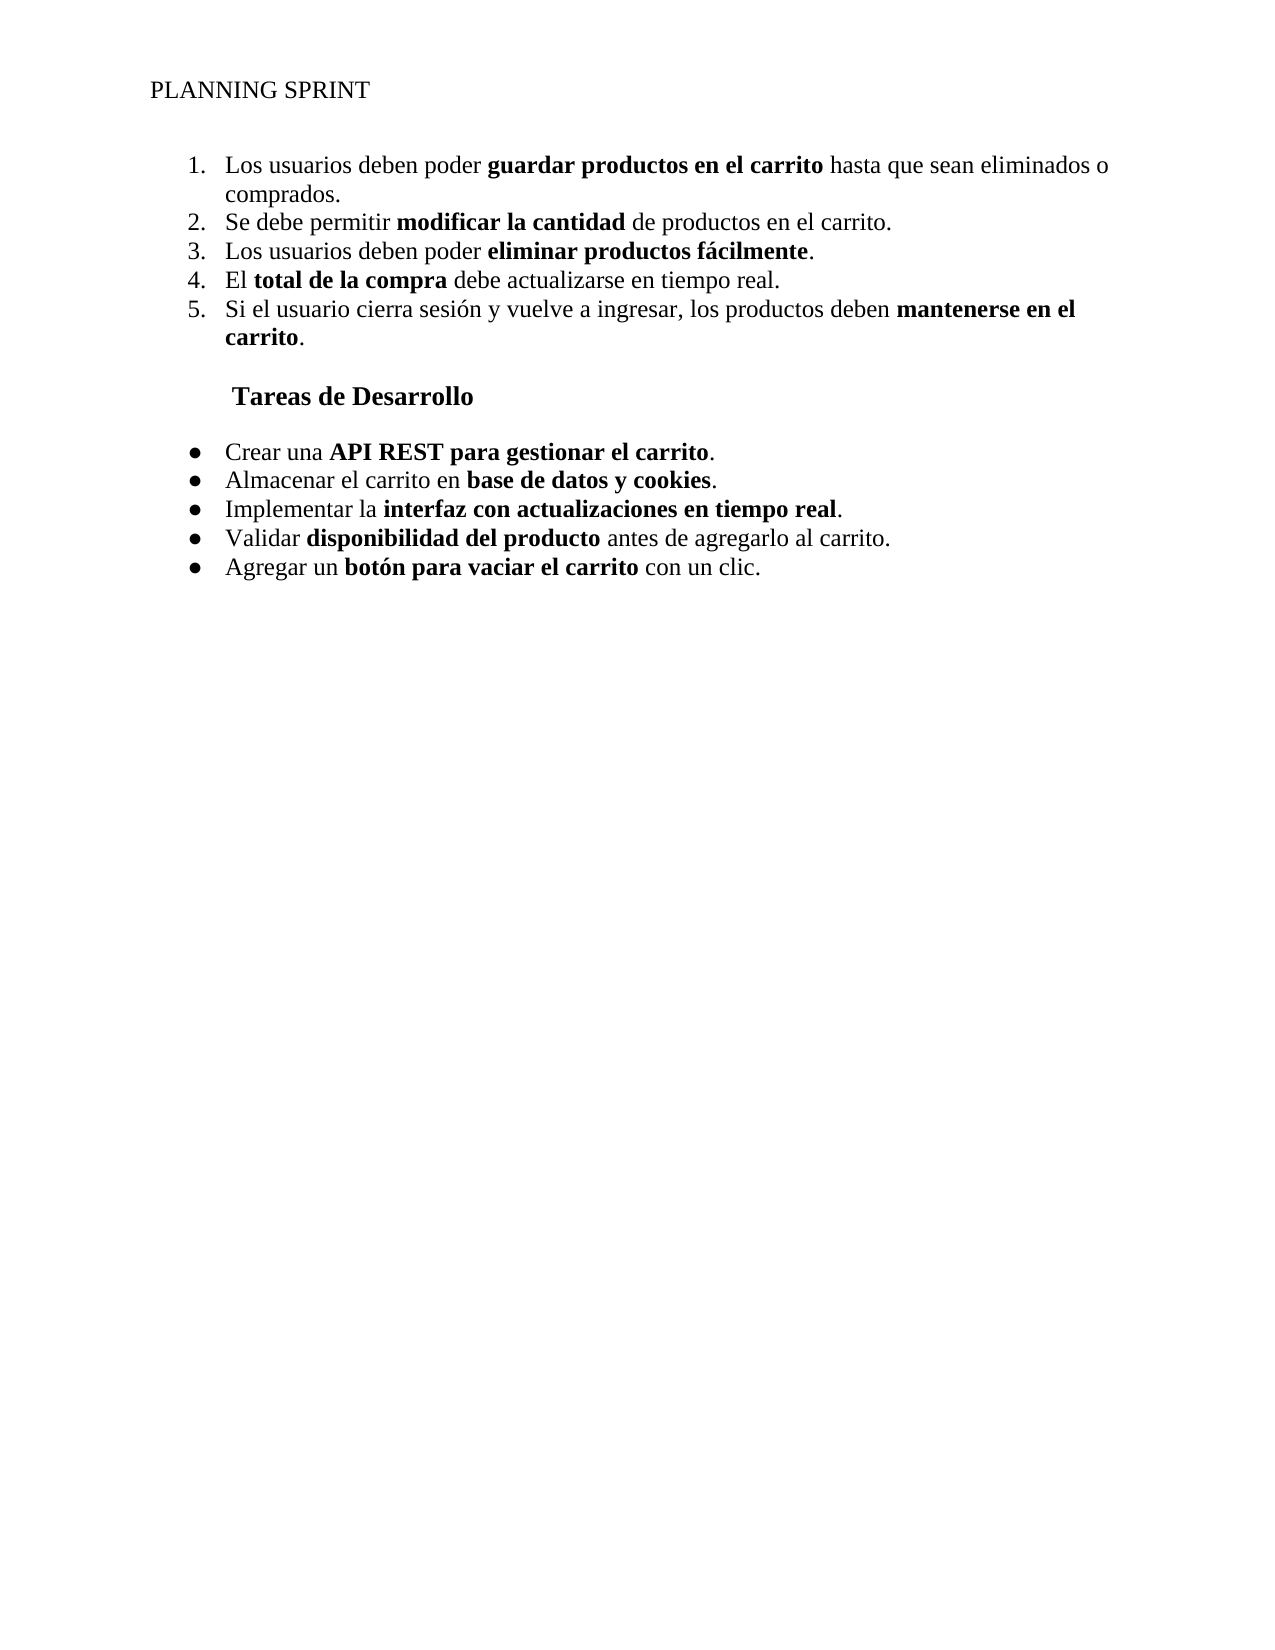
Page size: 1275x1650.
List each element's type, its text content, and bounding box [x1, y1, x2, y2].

subtitle Tareas de Desarrollo [225, 380, 1125, 412]
list Se debe permitir modificar la cantidad de productos en el carrito. [187, 207, 1125, 236]
list Implementar la interfaz con actualizaciones en tiempo real. [187, 494, 1125, 523]
list Validar disponibilidad del producto antes de agregarlo al carrito. [187, 523, 1125, 552]
list Crear una API REST para gestionar el carrito. [187, 437, 1125, 465]
list Los usuarios deben poder guardar productos en el carrito hasta que sean eliminados o comprados. [187, 150, 1125, 207]
list Si el usuario cierra sesión y vuelve a ingresar, los productos deben mantenerse en el carrito. [187, 294, 1125, 351]
list Agregar un botón para vaciar el carrito con un clic. [187, 552, 1125, 580]
list Almacenar el carrito en base de datos y cookies. [187, 465, 1125, 494]
list Los usuarios deben poder eliminar productos fácilmente. [187, 236, 1125, 265]
list El total de la compra debe actualizarse en tiempo real. [187, 265, 1125, 294]
